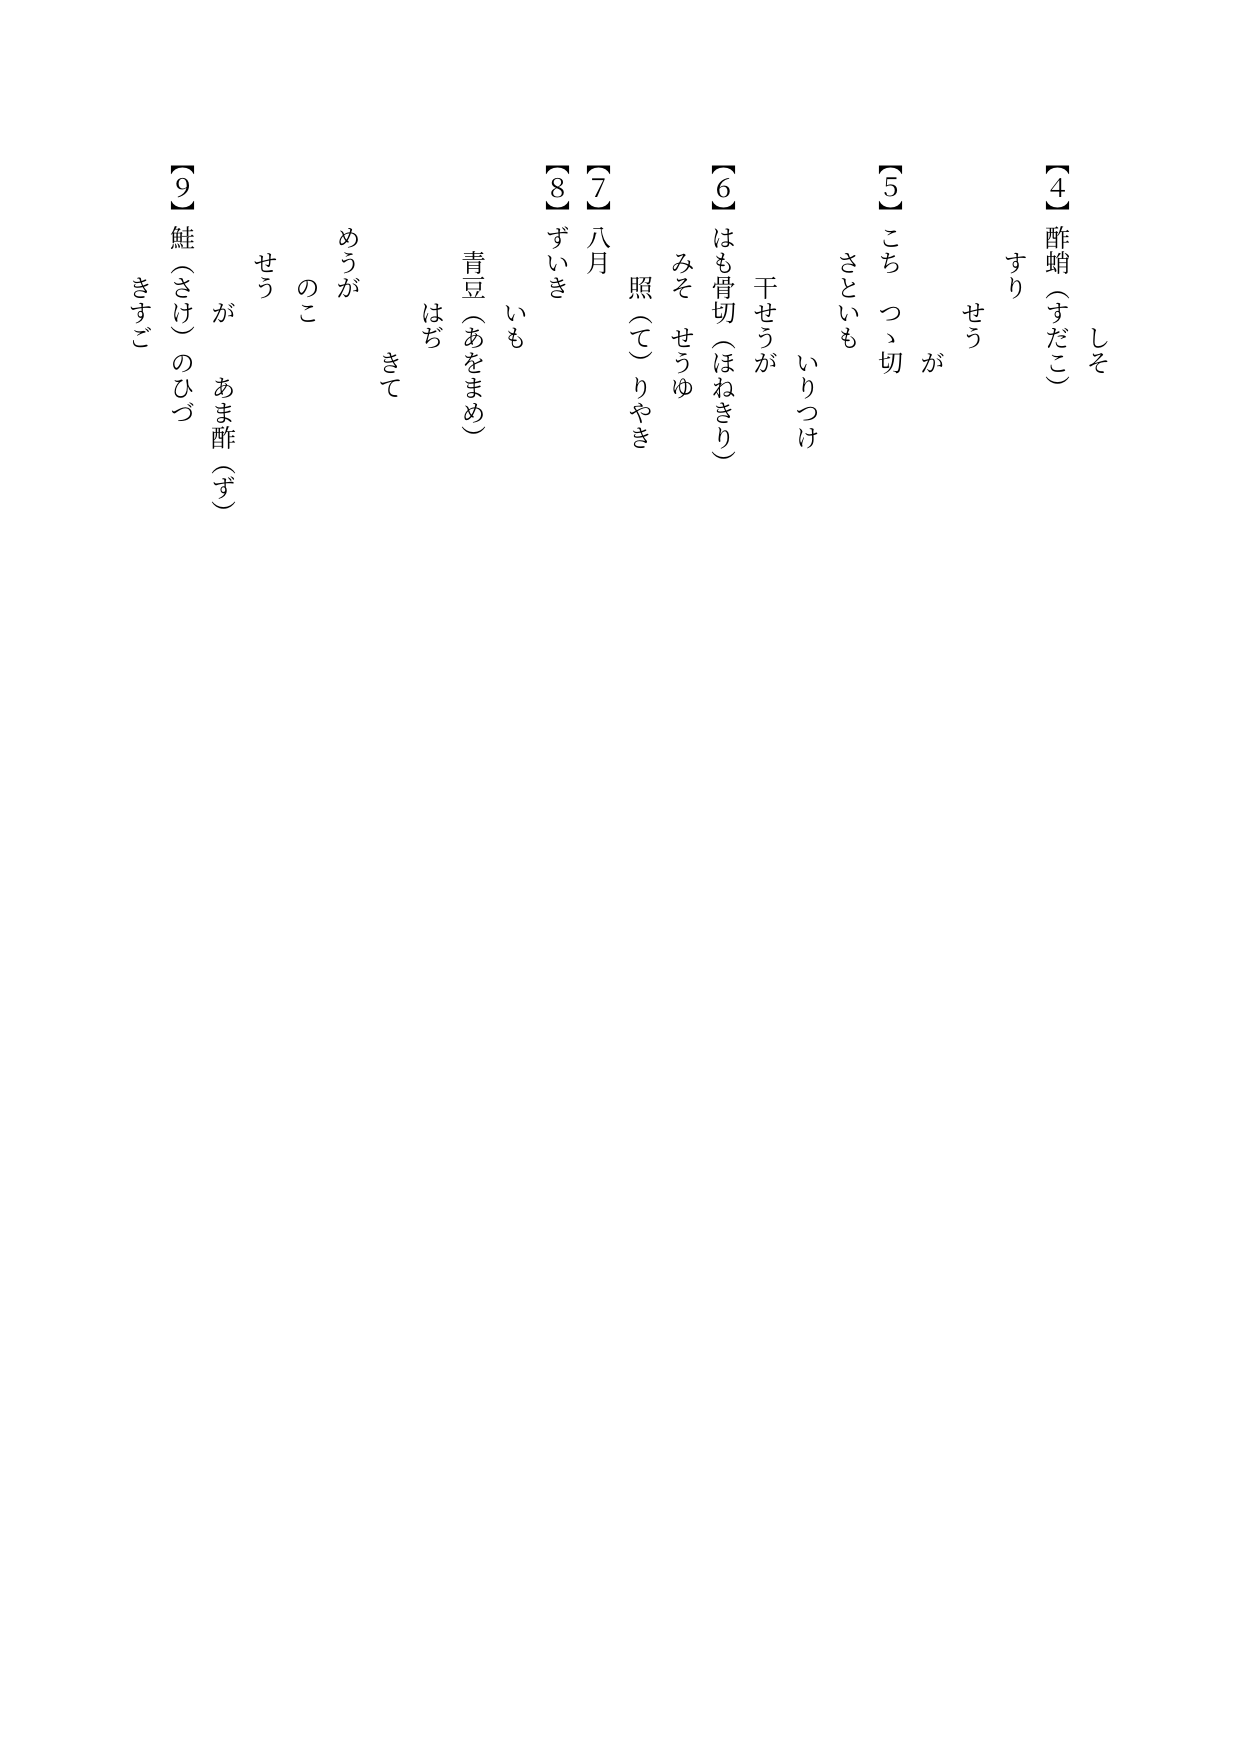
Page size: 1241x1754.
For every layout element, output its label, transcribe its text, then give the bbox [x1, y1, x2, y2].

text きすご [120, 150, 162, 1604]
text いも [495, 150, 537, 1604]
text すり [995, 150, 1037, 1604]
text しそ [1078, 150, 1120, 1604]
text が [912, 150, 953, 1604]
text 【６】はも骨切（ほねきり） [703, 150, 745, 1604]
text 【５】こち つゝ切 [870, 150, 912, 1604]
text せう [953, 150, 995, 1604]
text はぢ [412, 150, 453, 1604]
text 【４】酢蛸（すだこ） [1037, 150, 1078, 1604]
text のこ [287, 150, 328, 1604]
text 干せうが [745, 150, 787, 1604]
text さといも [828, 150, 870, 1604]
text みそ せうゆ [662, 150, 703, 1604]
text いりつけ [787, 150, 828, 1604]
text 【９】鮭（さけ）のひづ [162, 150, 203, 1604]
text 【８】ずいき [537, 150, 578, 1604]
text せう [245, 150, 287, 1604]
text が あま酢（ず） [203, 150, 245, 1604]
text きて [370, 150, 412, 1604]
text 青豆（あをまめ） [453, 150, 495, 1604]
text 【７】八月 [578, 150, 620, 1604]
text めうが [328, 150, 370, 1604]
text 照（て）りやき [620, 150, 662, 1604]
